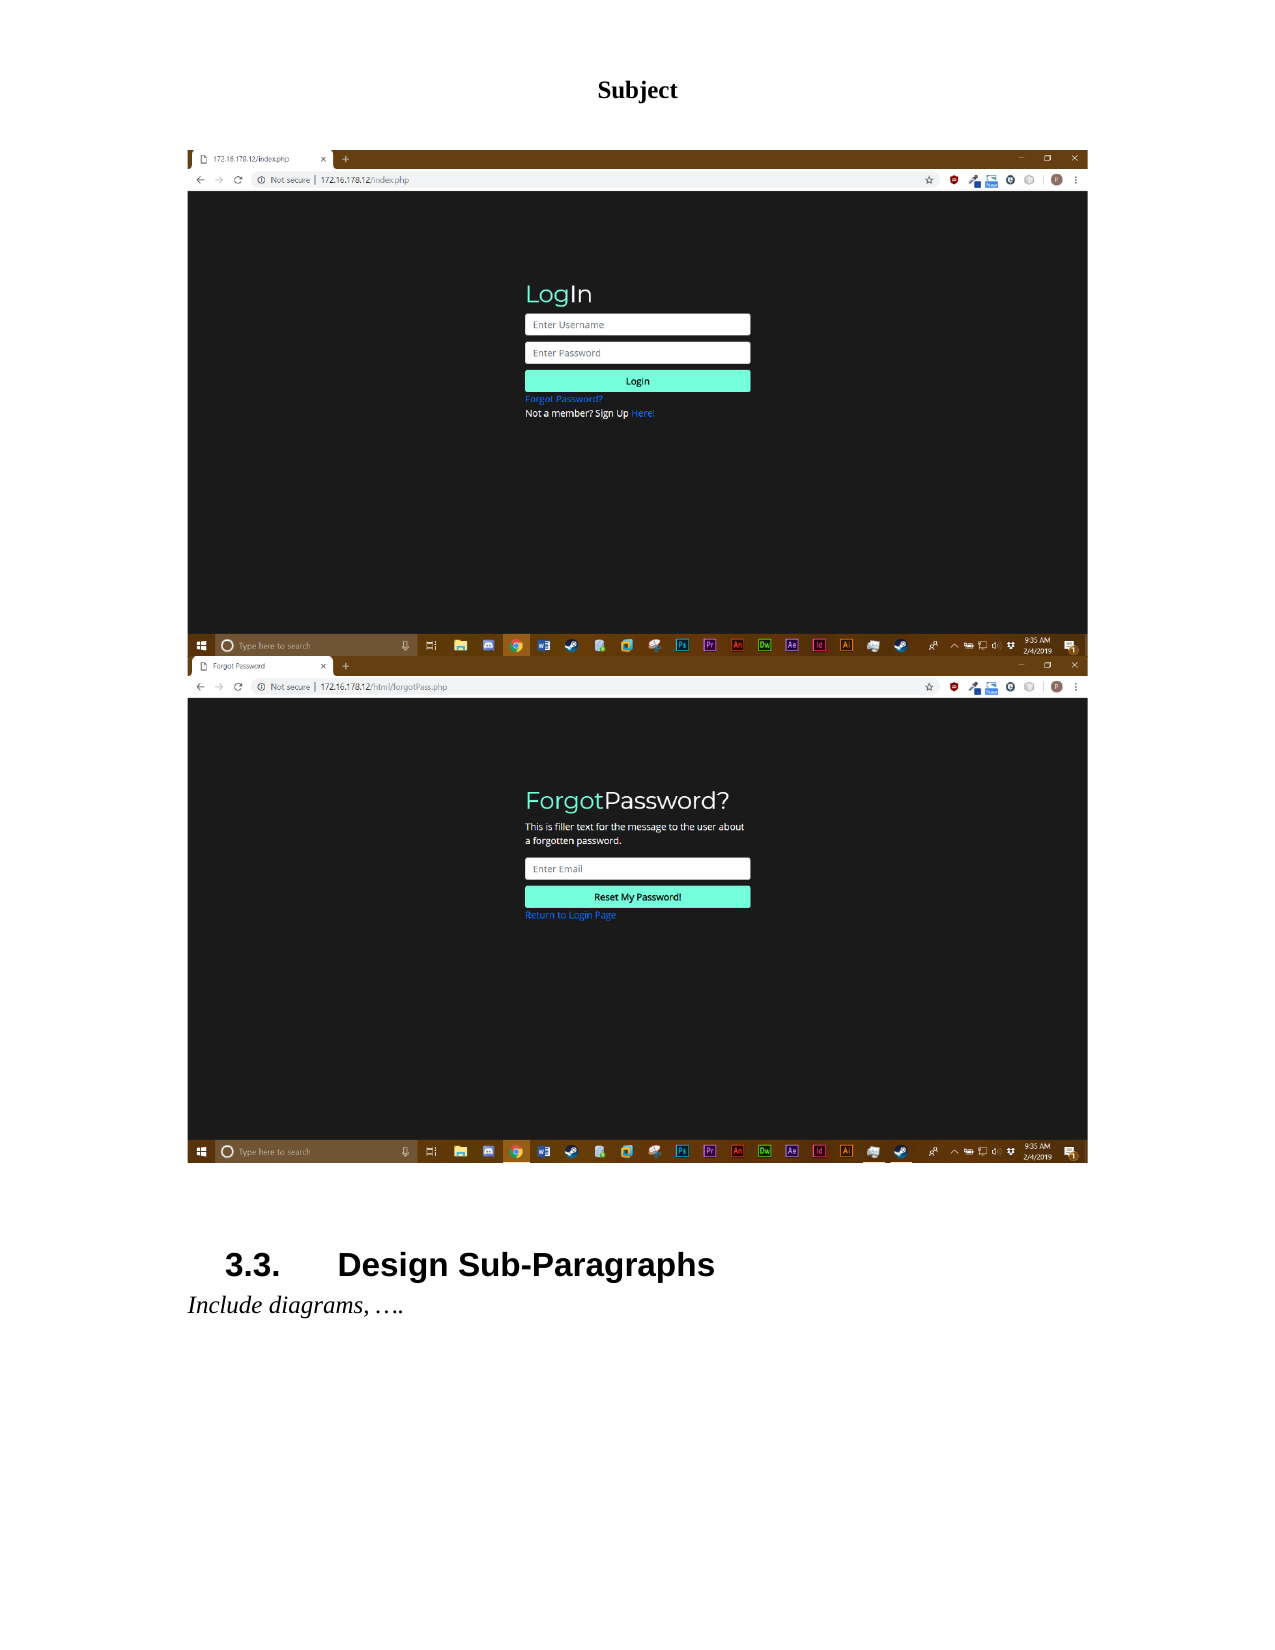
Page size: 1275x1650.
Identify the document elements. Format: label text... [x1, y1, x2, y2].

picture [187, 150, 1088, 1163]
text Include diagrams, …. [187, 1290, 1087, 1318]
subtitle Design Sub-Paragraphs [225, 1245, 1087, 1283]
